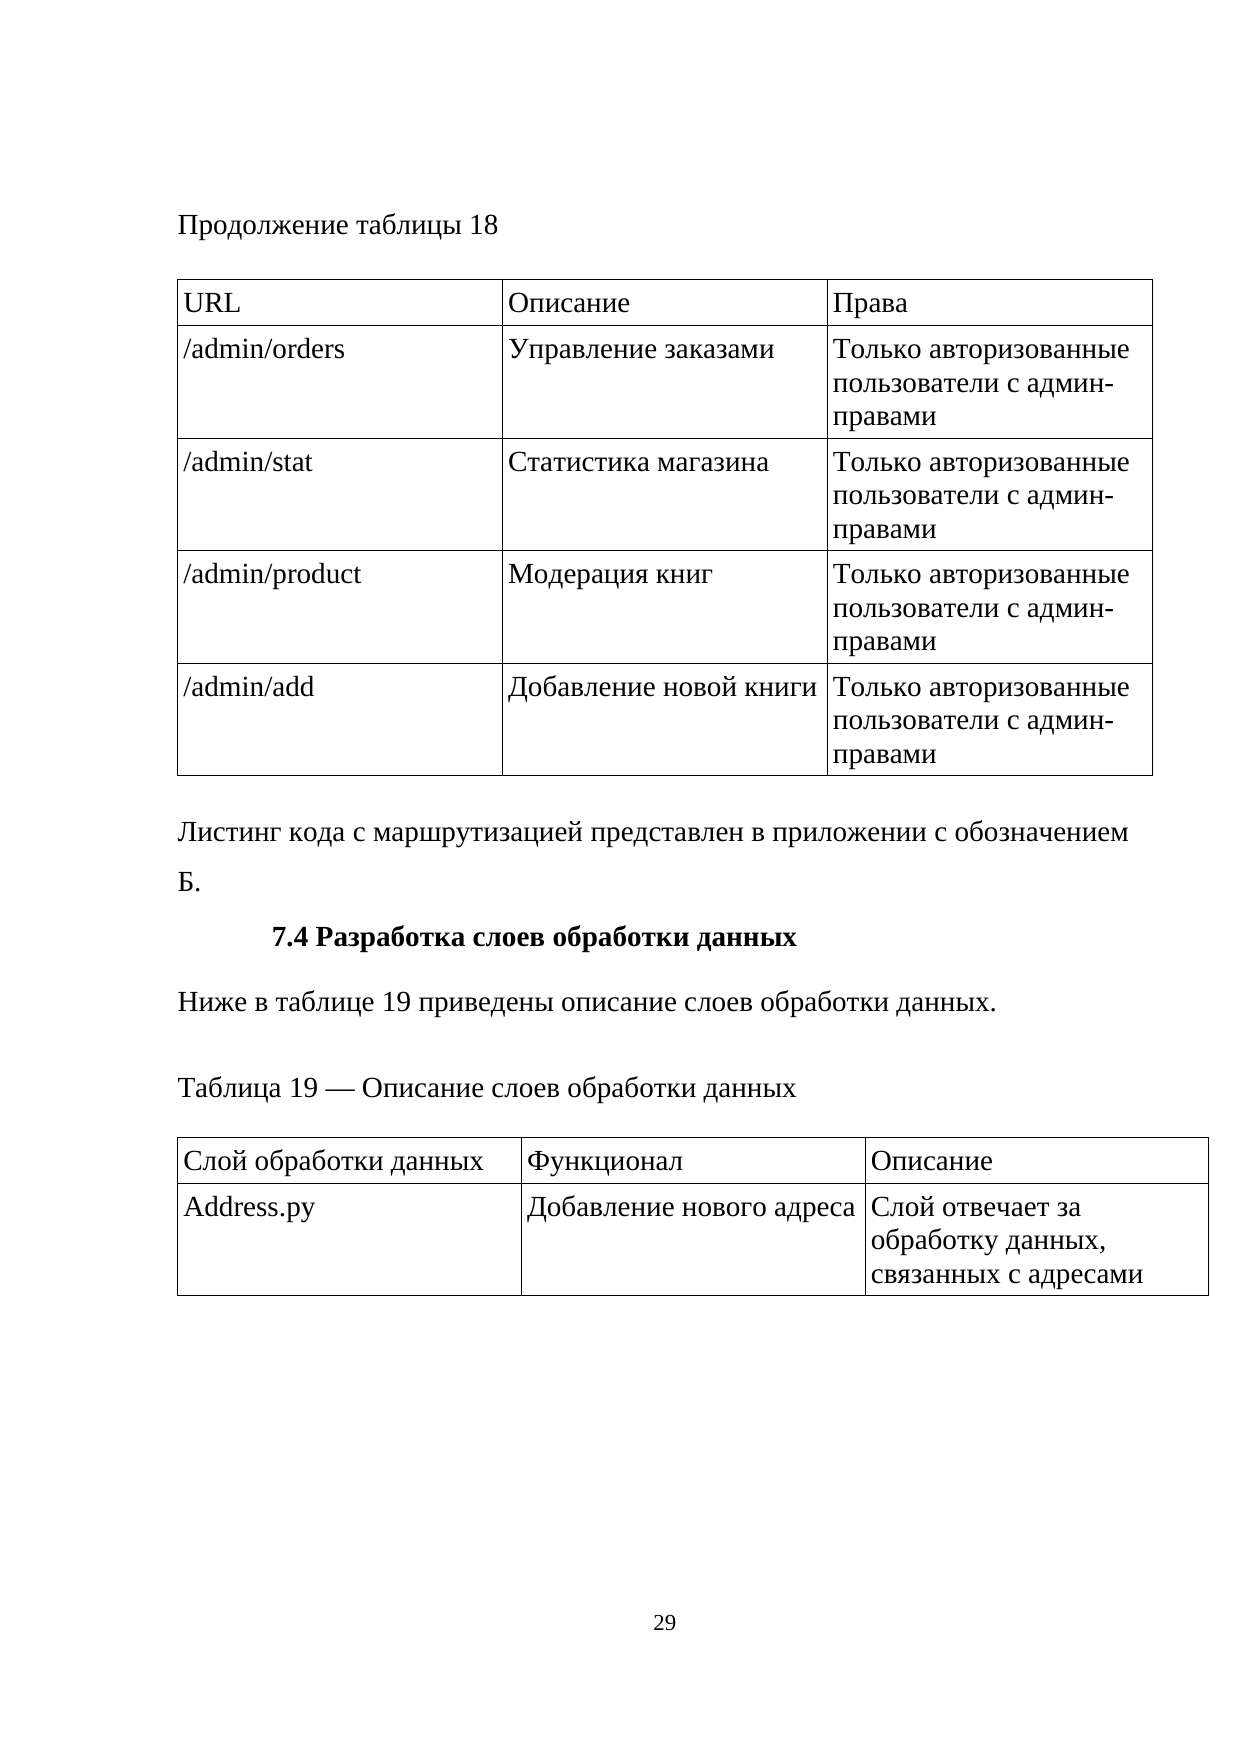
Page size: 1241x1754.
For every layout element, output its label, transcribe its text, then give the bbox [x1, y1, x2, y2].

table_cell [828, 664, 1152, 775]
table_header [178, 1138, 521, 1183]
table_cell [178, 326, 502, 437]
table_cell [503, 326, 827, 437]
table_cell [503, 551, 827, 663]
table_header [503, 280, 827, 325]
text Ниже в таблице 19 приведены описание слоев обработки данных. [177, 984, 1152, 1017]
text Таблица 19 — Описание слоев обработки данных [177, 1070, 1152, 1104]
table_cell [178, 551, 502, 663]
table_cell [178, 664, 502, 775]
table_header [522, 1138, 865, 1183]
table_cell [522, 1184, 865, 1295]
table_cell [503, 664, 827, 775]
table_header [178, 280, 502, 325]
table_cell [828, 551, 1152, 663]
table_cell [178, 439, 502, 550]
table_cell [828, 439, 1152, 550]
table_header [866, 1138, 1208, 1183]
subtitle 7.4 Разработка слоев обработки данных [177, 919, 1152, 952]
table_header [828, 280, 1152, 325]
text Продолжение таблицы 18 [177, 207, 1152, 241]
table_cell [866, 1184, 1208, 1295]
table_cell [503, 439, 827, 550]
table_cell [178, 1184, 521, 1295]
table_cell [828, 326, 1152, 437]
text Листинг кода с маршрутизацией представлен в приложении с обозначением Б. [177, 814, 1152, 898]
